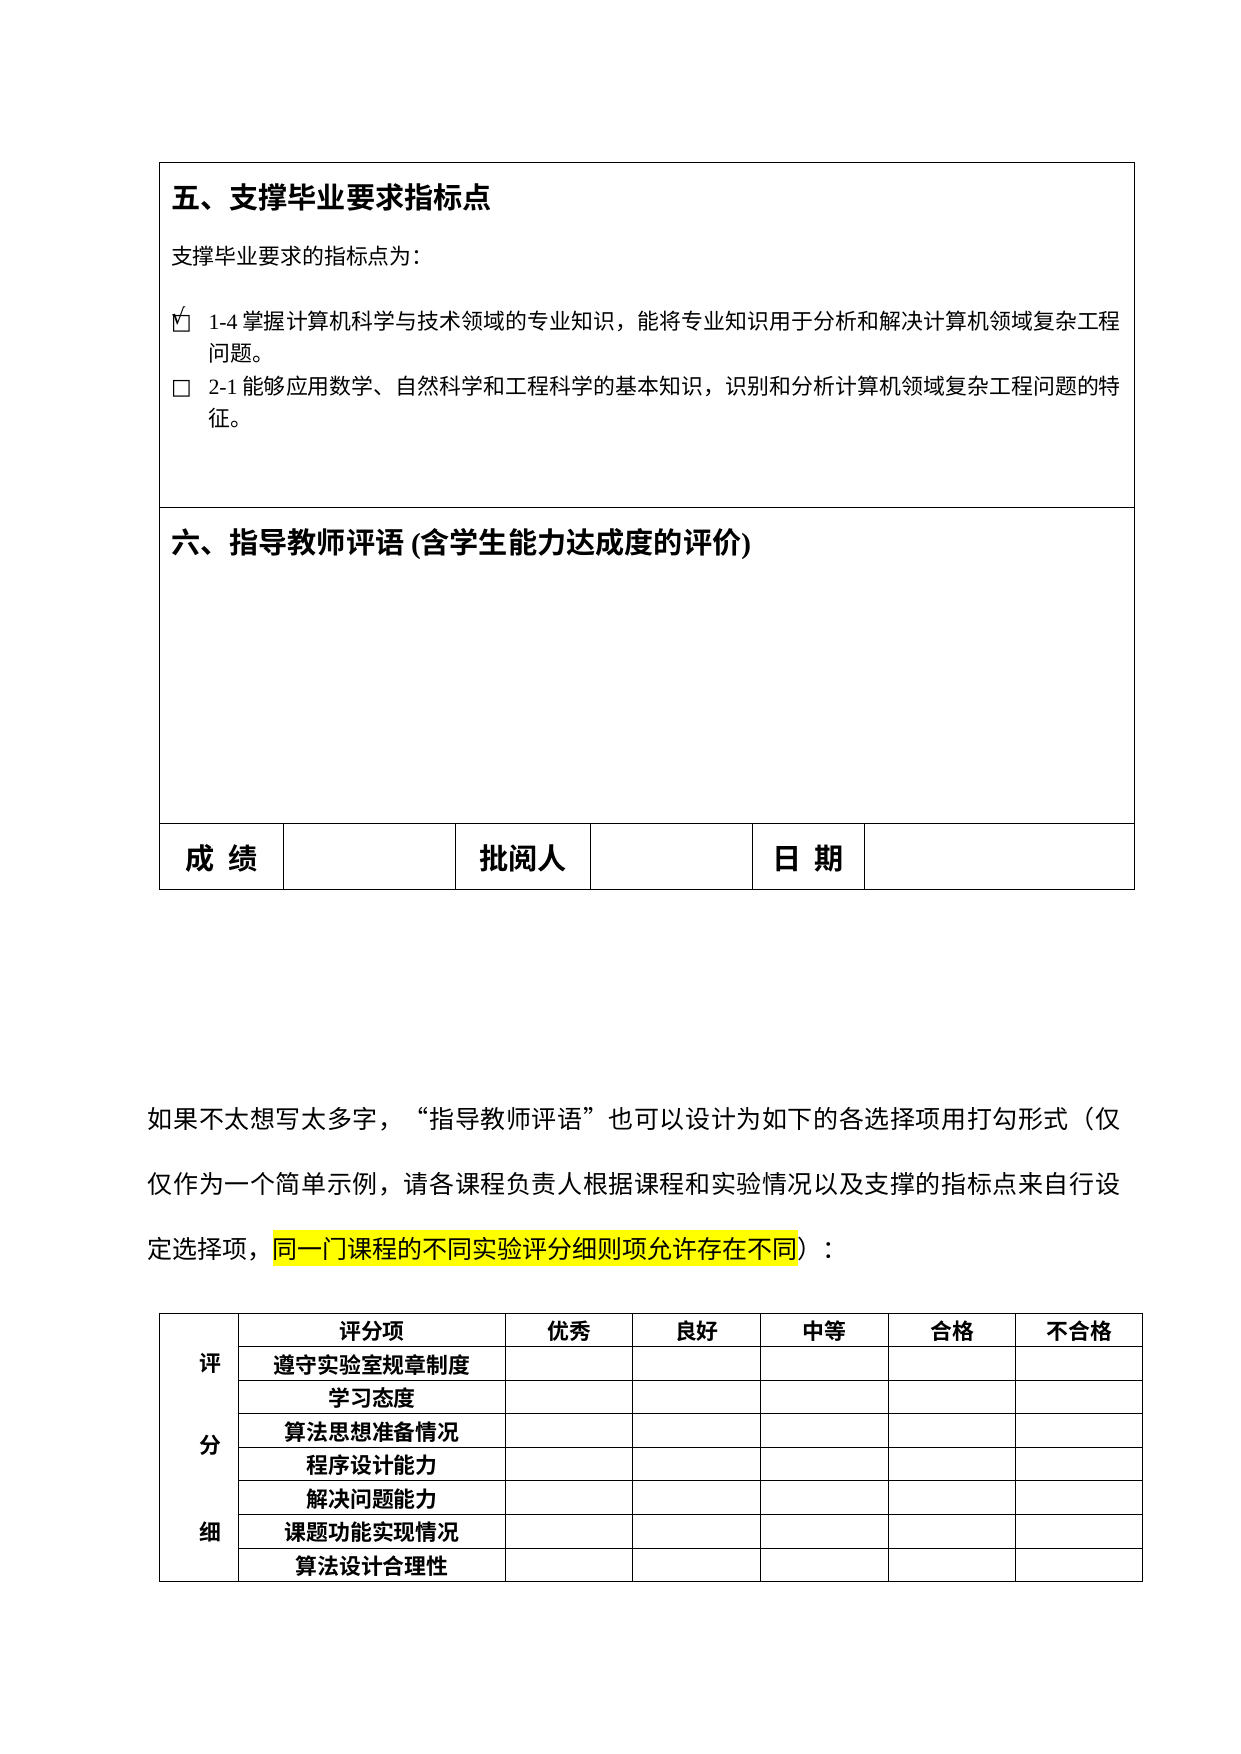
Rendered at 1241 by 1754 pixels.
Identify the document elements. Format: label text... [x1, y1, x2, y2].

table_cell [591, 824, 752, 889]
table_cell [506, 1515, 632, 1547]
table_cell 日 期 [753, 824, 864, 889]
table_cell [633, 1481, 760, 1514]
table_cell 六、指导教师评语 (含学生能力达成度的评价) [160, 508, 1134, 823]
table_header 合格 [889, 1314, 1015, 1346]
table_cell 算法思想准备情况 [239, 1414, 505, 1447]
table_cell [889, 1347, 1015, 1380]
table_header 评分项 [239, 1314, 505, 1346]
table_header 不合格 [1016, 1314, 1142, 1346]
table_cell [865, 824, 1134, 889]
table_cell 算法设计合理性 [239, 1549, 505, 1581]
table_cell [633, 1414, 760, 1447]
table_cell [506, 1414, 632, 1447]
table_cell [1016, 1515, 1142, 1547]
table_cell [761, 1381, 888, 1413]
table_cell [889, 1515, 1015, 1547]
table_cell [633, 1381, 760, 1413]
table_header 中等 [761, 1314, 888, 1346]
table_cell [1016, 1549, 1142, 1581]
table_cell [761, 1347, 888, 1380]
table_cell [889, 1414, 1015, 1447]
table_cell [633, 1549, 760, 1581]
table_cell [1016, 1481, 1142, 1514]
table_cell [889, 1481, 1015, 1514]
table_cell [1016, 1414, 1142, 1447]
table_cell 支撑毕业要求指标点 支撑毕业要求的指标点为： 1-4掌握计算机科学与技术领域的专业知识，能将专业知识用于分析和解决计算机领域复杂工程问题。 2-1能够应用数学、自然科学和工程科学的基本知识，识别和分析计算机领域复杂工程问题的特征。 [160, 163, 1134, 507]
text 如果不太想写太多字，“指导教师评语”也可以设计为如下的各选择项用打勾形式（仅仅作为一个简单示例，请各课程负责人根据课程和实验情况以及支撑的指标点来自行设定选择项，同一门课程的不同实验评分细则项允许存在不同）： [148, 1085, 1122, 1280]
table_cell [889, 1448, 1015, 1480]
table_header 良好 [633, 1314, 760, 1346]
table_cell 学习态度 [239, 1381, 505, 1413]
table_cell [506, 1448, 632, 1480]
table_cell [889, 1549, 1015, 1581]
table_header 优秀 [506, 1314, 632, 1346]
table_cell [506, 1381, 632, 1413]
table_cell 成 绩 [160, 824, 283, 889]
table_cell [761, 1448, 888, 1480]
table_cell [761, 1549, 888, 1581]
table_header 评 分 细 则 [160, 1314, 238, 1581]
table_cell [633, 1347, 760, 1380]
table_cell [761, 1515, 888, 1547]
table_cell [506, 1481, 632, 1514]
table_cell 解决问题能力 [239, 1481, 505, 1514]
table_cell 遵守实验室规章制度 [239, 1347, 505, 1380]
table_cell [633, 1448, 760, 1480]
table_cell [1016, 1448, 1142, 1480]
table_cell [506, 1347, 632, 1380]
table_cell 课题功能实现情况 [239, 1515, 505, 1547]
table_cell [1016, 1347, 1142, 1380]
table_cell [889, 1381, 1015, 1413]
table_cell [761, 1481, 888, 1514]
table_cell [633, 1515, 760, 1547]
table_cell [506, 1549, 632, 1581]
table_cell 批阅人 [456, 824, 590, 889]
table_cell [1016, 1381, 1142, 1413]
table_cell [284, 824, 455, 889]
table_cell [761, 1414, 888, 1447]
table_cell 程序设计能力 [239, 1448, 505, 1480]
